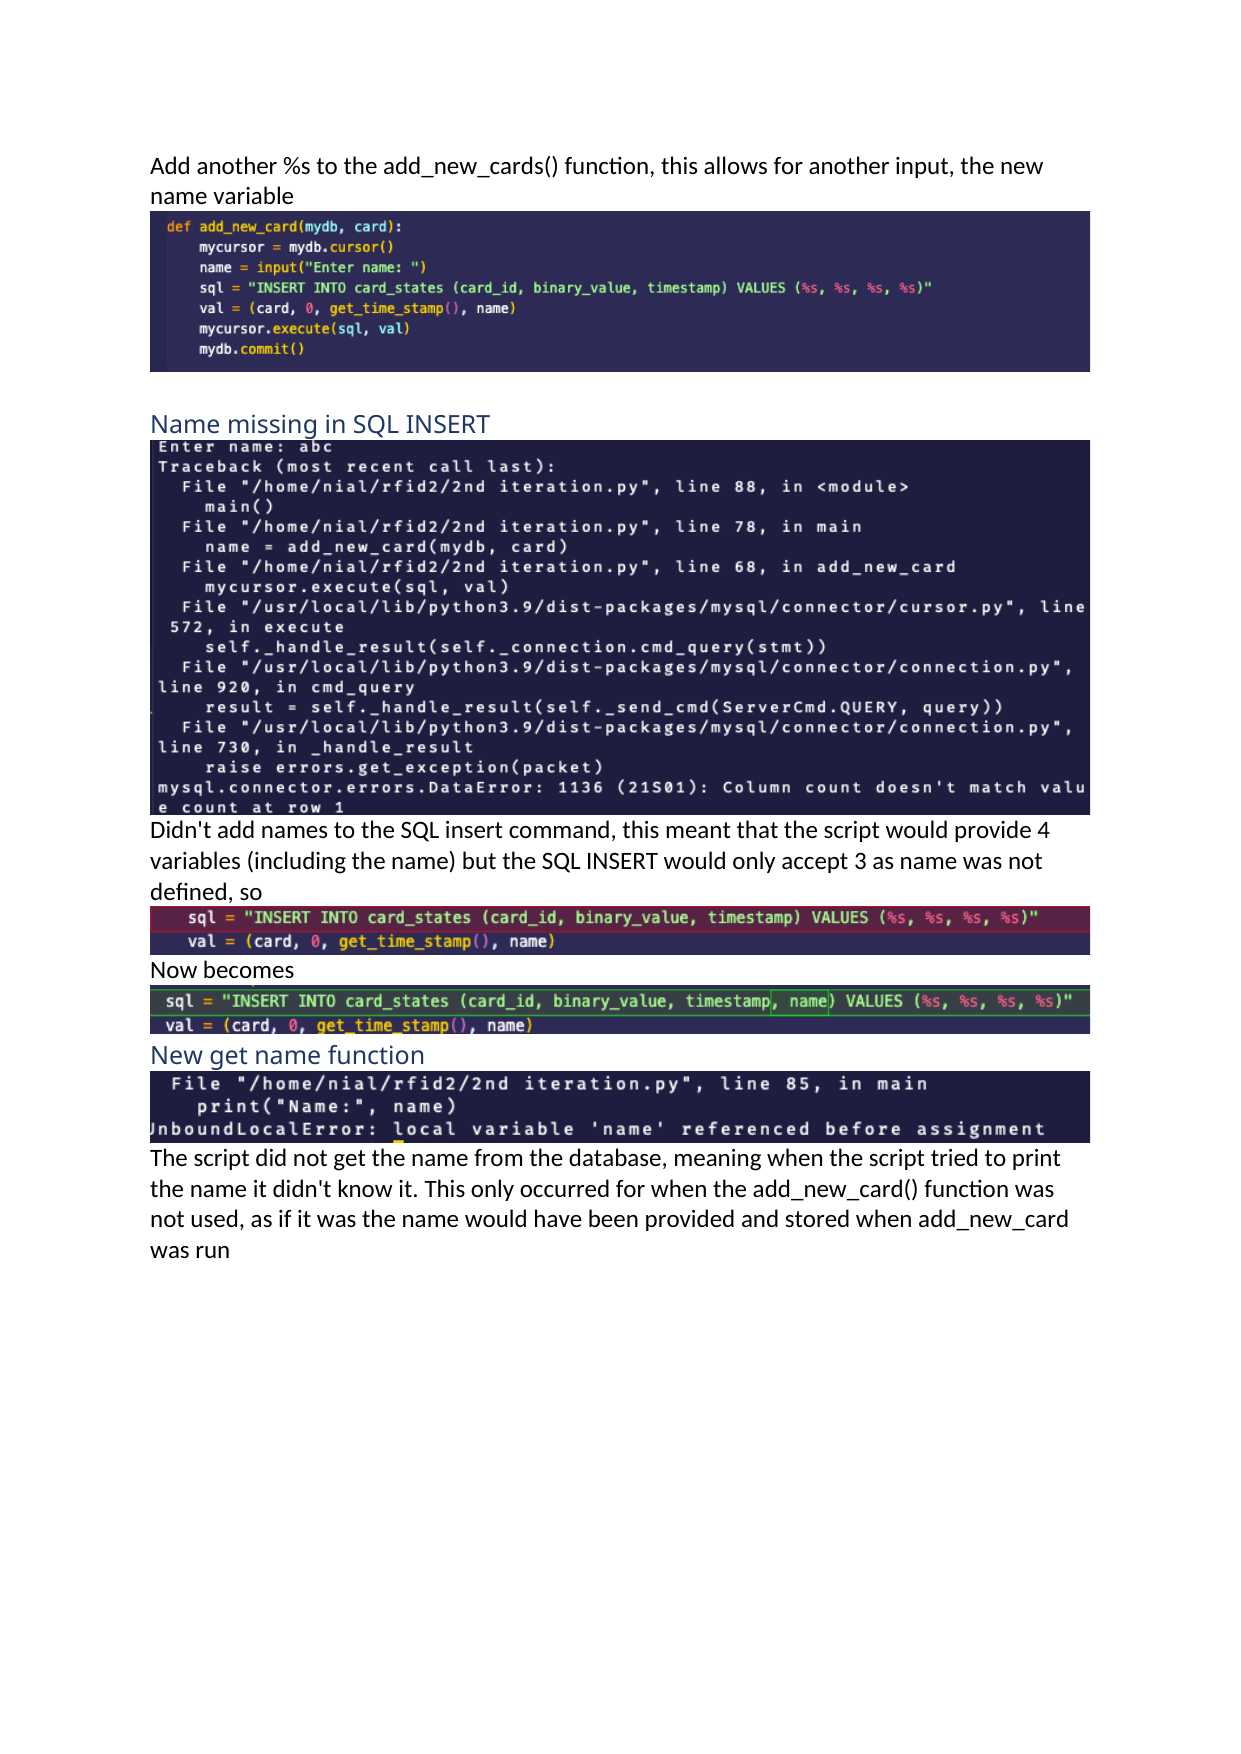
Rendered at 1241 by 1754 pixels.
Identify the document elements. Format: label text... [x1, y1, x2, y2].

picture [150, 906, 1091, 955]
text Now becomes [150, 955, 1090, 985]
subtitle New get name function [150, 1037, 1090, 1071]
picture [150, 985, 1091, 1034]
subtitle Name missing in SQL INSERT [150, 407, 1090, 440]
text Didn't add names to the SQL insert command, this meant that the script would provide 4 variables (including the name) but the SQL INSERT would only accept 3 as name was not defined, so [150, 815, 1090, 906]
picture [150, 211, 1091, 372]
picture [150, 440, 1091, 815]
picture [150, 1071, 1091, 1143]
text The script did not get the name from the database, meaning when the script tried to print the name it didn't know it. This only occurred for when the add_new_card() function was not used, as if it was the name would have been provided and stored when add_new_card was run [150, 1143, 1090, 1264]
text Add another %s to the add_new_cards() function, this allows for another input, the new name variable [150, 150, 1090, 211]
